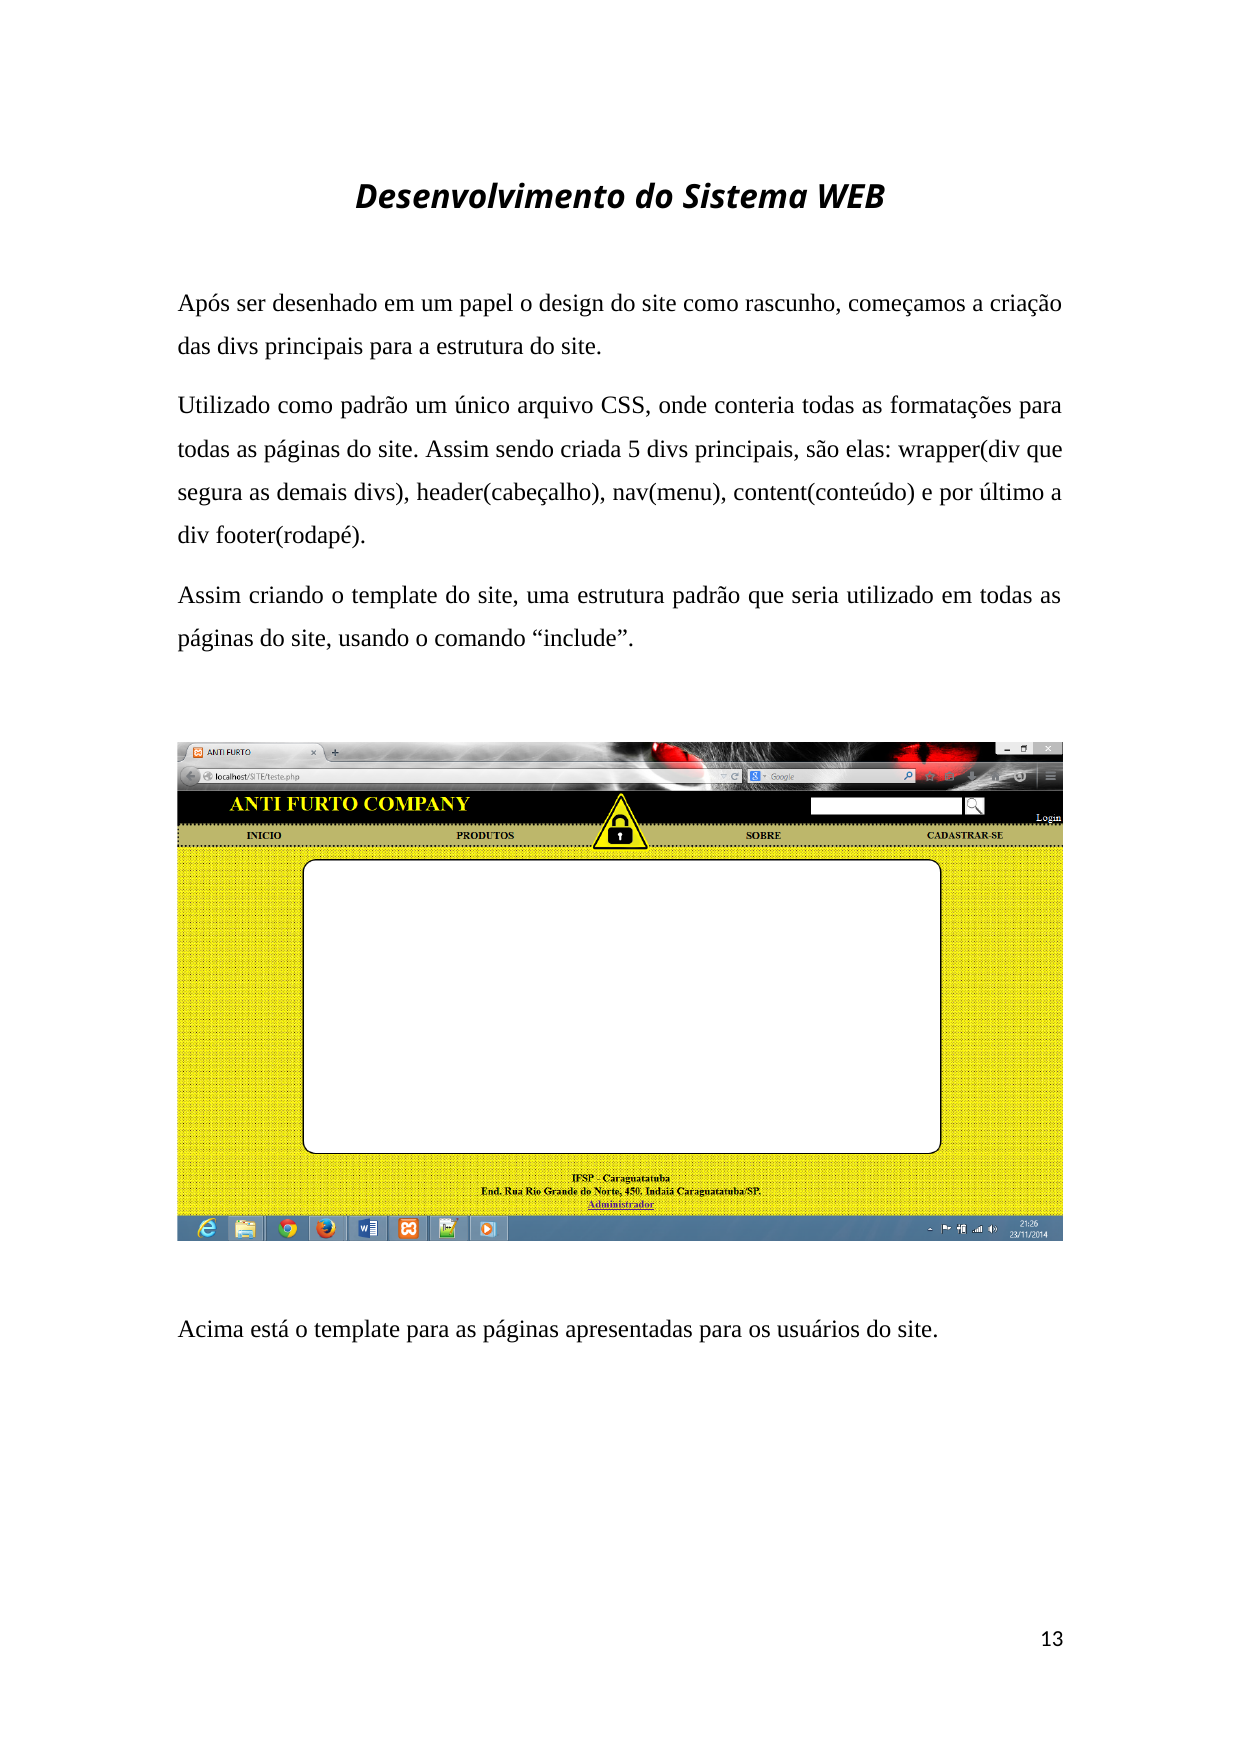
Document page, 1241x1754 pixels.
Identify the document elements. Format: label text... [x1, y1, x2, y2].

text Utilizado como padrão um único arquivo CSS, onde conteria todas as formatações para todas as páginas do site. Assim sendo criada 5 divs principais, são elas: wrapper(div que segura as demais divs), header(cabeçalho), nav(menu), content(conteúdo) e por último a div footer(rodapé). [177, 391, 1063, 549]
text Após ser desenhado em um papel o design do site como rascunho, começamos a criação das divs principais para a estrutura do site. [177, 288, 1063, 359]
text Assim criando o template do site, uma estrutura padrão que seria utilizado em todas as páginas do site, usando o comando “include”. [177, 580, 1063, 652]
picture [177, 742, 1063, 1241]
subtitle Desenvolvimento do Sistema WEB [177, 173, 1063, 218]
text Acima está o template para as páginas apresentadas para os usuários do site. [177, 1271, 1063, 1343]
